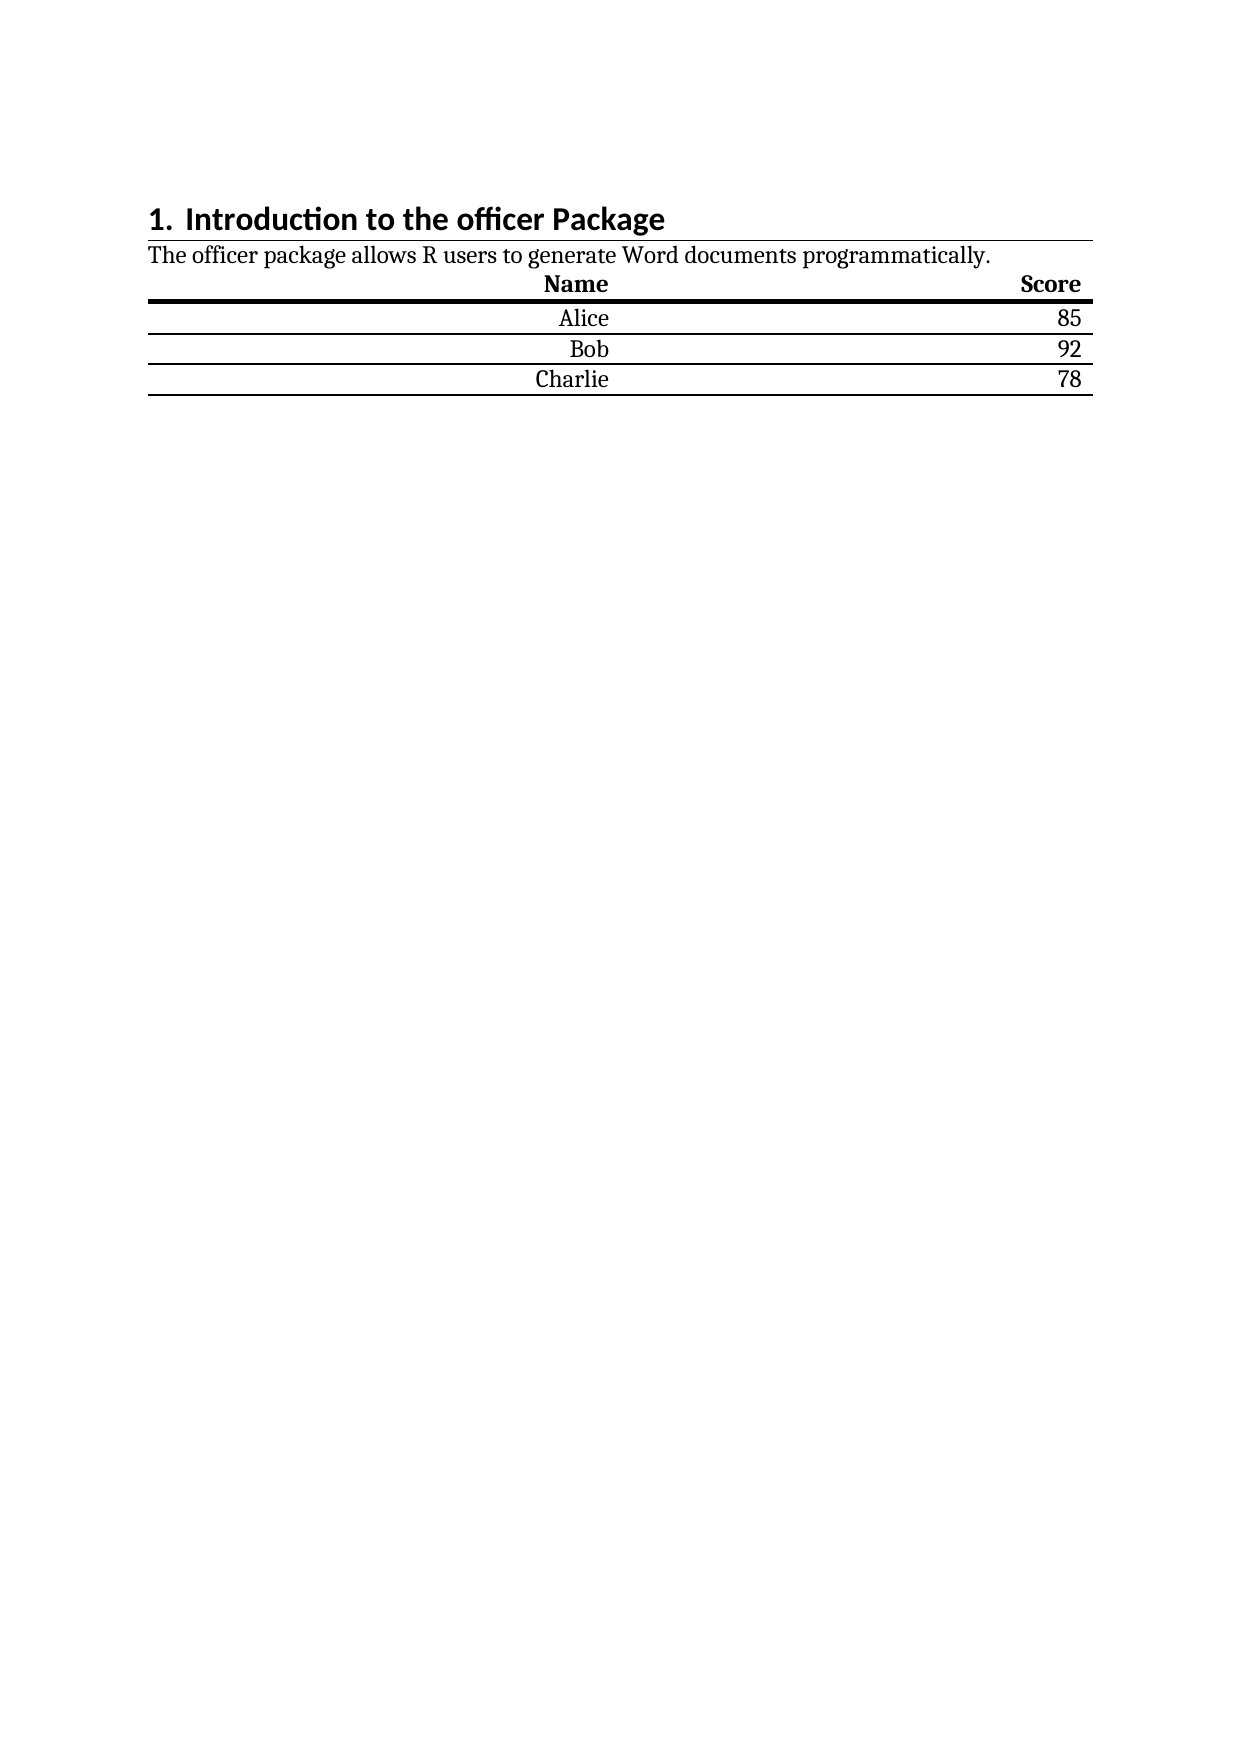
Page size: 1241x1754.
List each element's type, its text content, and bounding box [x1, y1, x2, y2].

subtitle Introduction to the officer Package [148, 198, 1093, 240]
table_cell Alice [148, 304, 620, 332]
table_cell Charlie [148, 365, 620, 394]
table_cell 78 [620, 365, 1093, 394]
table_cell 92 [620, 335, 1093, 363]
table_cell 85 [620, 304, 1093, 332]
table_cell Bob [148, 335, 620, 363]
text The officer package allows R users to generate Word documents programmatically. [148, 241, 1093, 270]
table_header Score [620, 270, 1093, 299]
table_header Name [148, 270, 620, 299]
